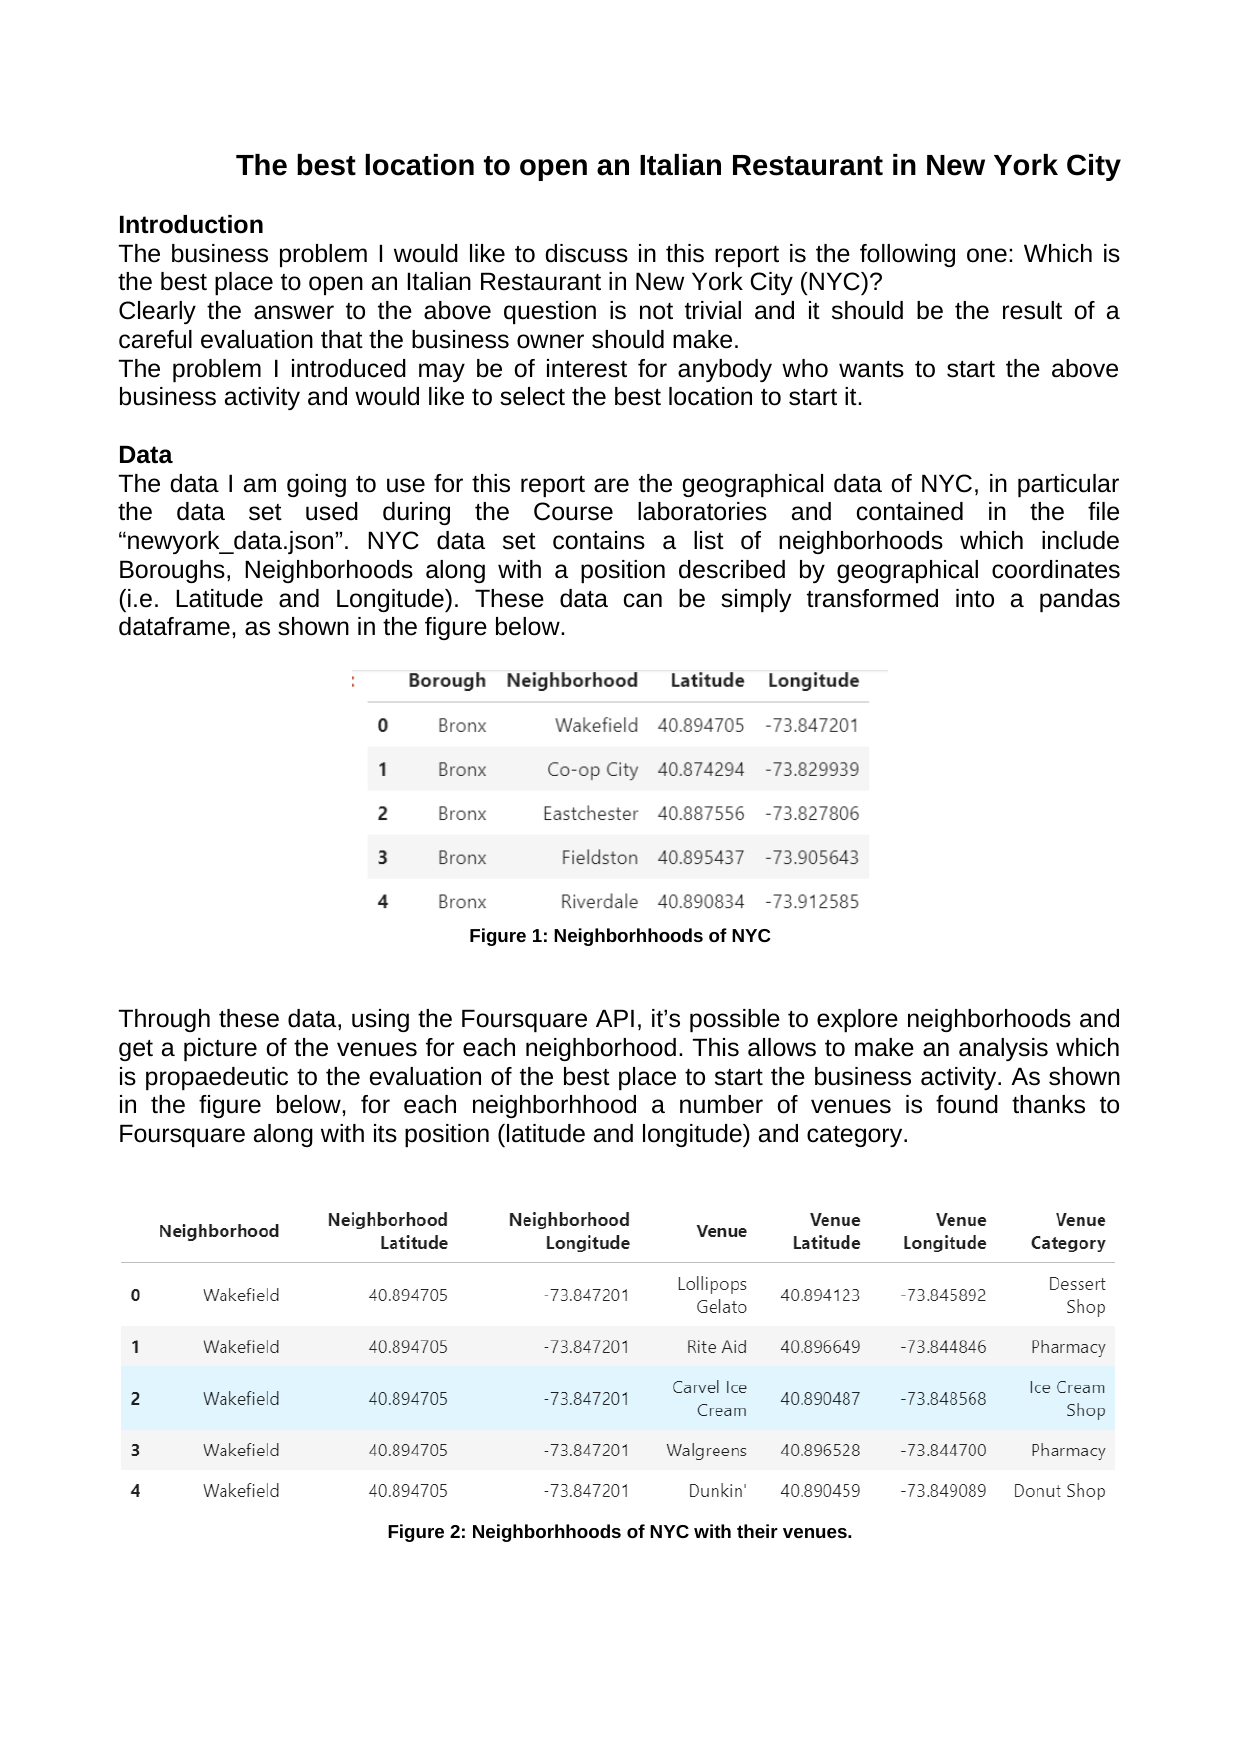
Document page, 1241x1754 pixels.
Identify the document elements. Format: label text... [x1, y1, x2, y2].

text The best location to open an Italian Restaurant in New York City [118, 148, 1122, 181]
text Through these data, using the Foursquare API, it’s possible to explore neighborhoods and get a picture of the venues for each neighborhood. This allows to make an analysis which is propaedeutic to the evaluation of the best place to start the business activity. As shown in the figure below, for each neighborhhood a number of venues is found thanks to Foursquare along with its position (latitude and longitude) and category. [118, 1004, 1122, 1148]
picture [118, 1205, 1123, 1521]
text Clearly the answer to the above question is not trivial and it should be the result of a careful evaluation that the business owner should make. [118, 296, 1122, 354]
text The data I am going to use for this report are the geographical data of NYC, in particular the data set used during the Course laboratories and contained in the file “newyork_data.json”. NYC data set contains a list of neighborhoods which include Boroughs, Neighborhoods along with a position described by geographical coordinates (i.e. Latitude and Longitude). These data can be simply transformed into a pandas dataframe, as shown in the figure below. [118, 469, 1122, 641]
text Figure 2: Neighborhhoods of NYC with their venues. [118, 1521, 1122, 1542]
text Figure 1: Neighborhhoods of NYC [118, 925, 1122, 947]
text Data [118, 440, 1122, 469]
text Introduction [118, 210, 1122, 239]
text The business problem I would like to discuss in this report is the following one: Which is the best place to open an Italian Restaurant in New York City (NYC)? [118, 239, 1122, 296]
text The problem I introduced may be of interest for anybody who wants to start the above business activity and would like to select the best location to start it. [118, 354, 1122, 411]
picture [352, 670, 889, 926]
